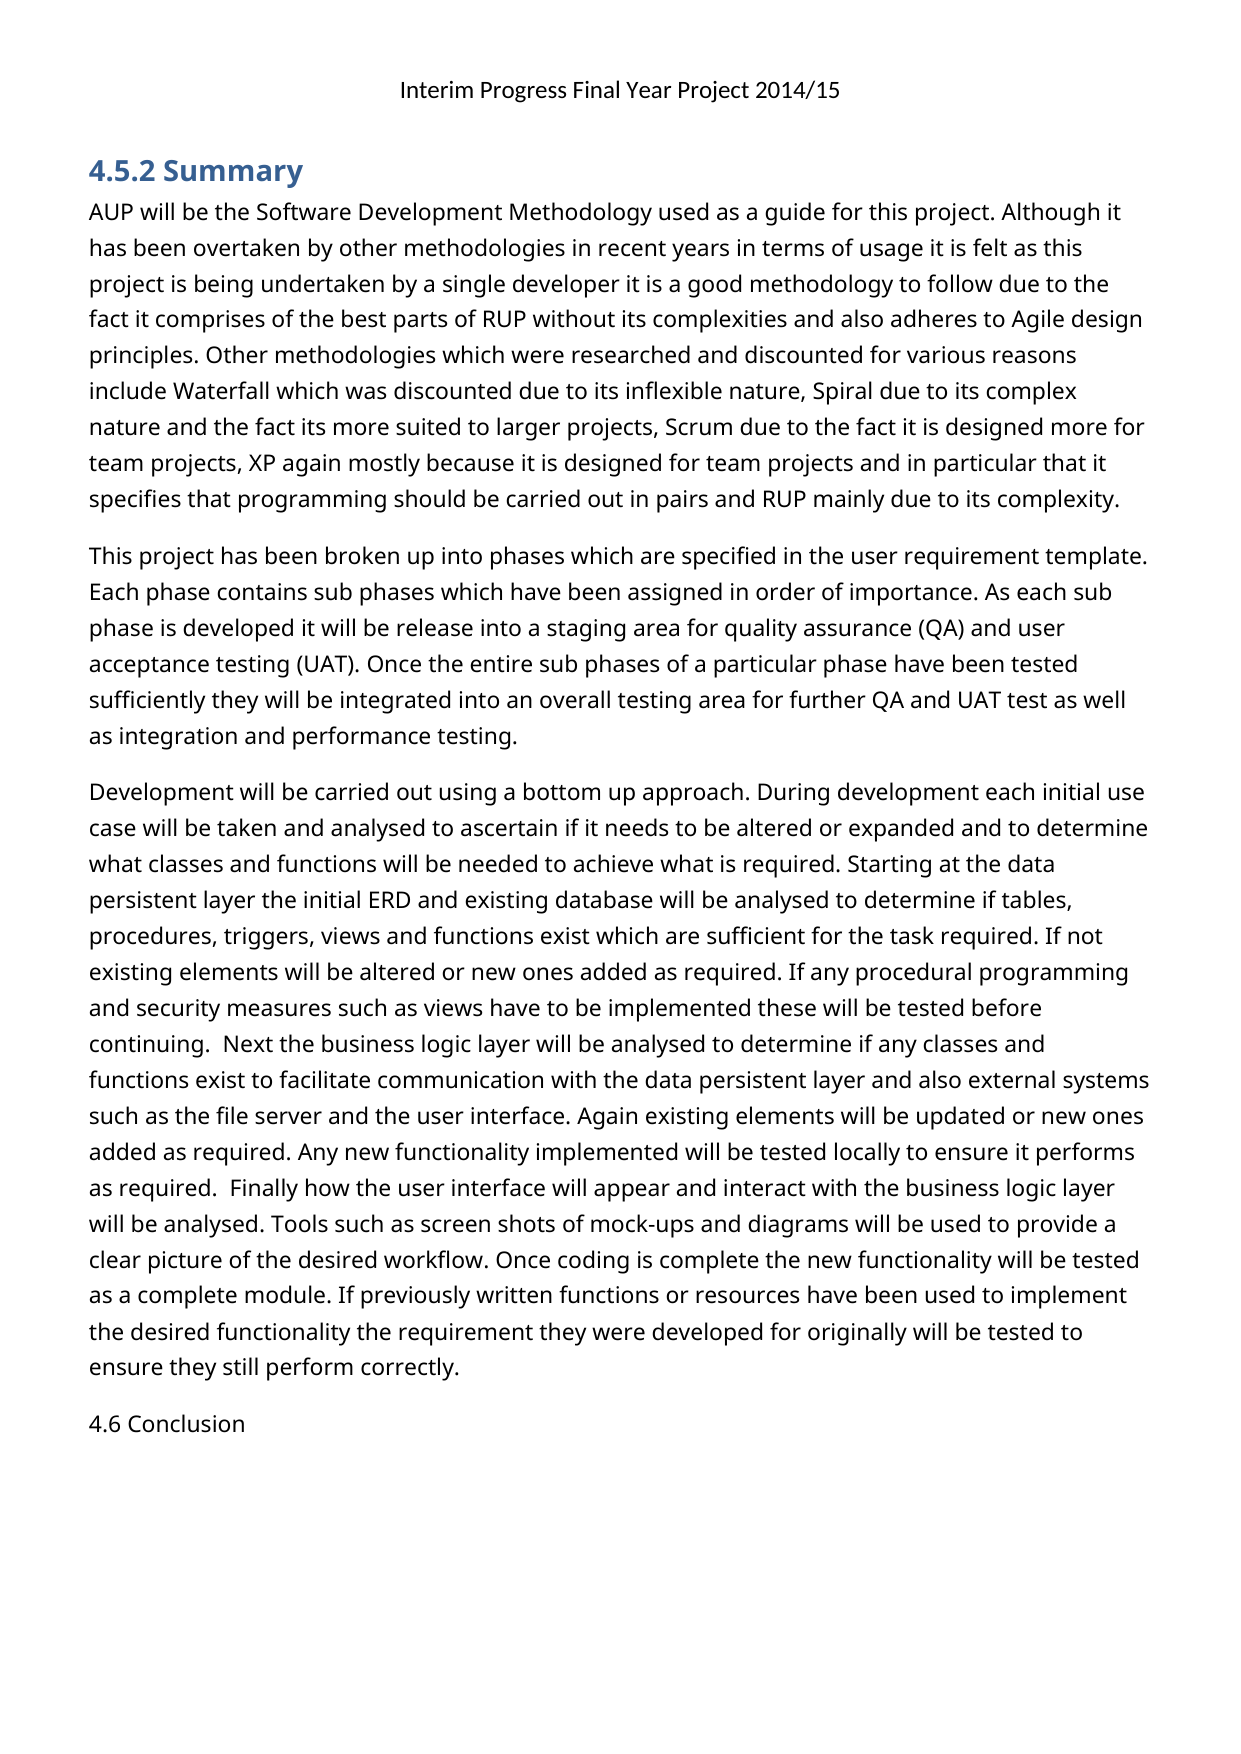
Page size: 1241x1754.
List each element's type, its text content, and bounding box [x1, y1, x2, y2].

text 4.6 Conclusion [89, 1408, 1152, 1439]
text Development will be carried out using a bottom up approach. During development each initial use case will be taken and analysed to ascertain if it needs to be altered or expanded and to determine what classes and functions will be needed to achieve what is required. Starting at the data persistent layer the initial ERD and existing database will be analysed to determine if tables, procedures, triggers, views and functions exist which are sufficient for the task required. If not existing elements will be altered or new ones added as required. If any procedural programming and security measures such as views have to be implemented these will be tested before continuing. Next the business logic layer will be analysed to determine if any classes and functions exist to facilitate communication with the data persistent layer and also external systems such as the file server and the user interface. Again existing elements will be updated or new ones added as required. Any new functionality implemented will be tested locally to ensure it performs as required. Finally how the user interface will appear and interact with the business logic layer will be analysed. Tools such as screen shots of mock-ups and diagrams will be used to provide a clear picture of the desired workflow. Once coding is complete the new functionality will be tested as a complete module. If previously written functions or resources have been used to implement the desired functionality the requirement they were developed for originally will be tested to ensure they still perform correctly. [89, 776, 1152, 1383]
text This project has been broken up into phases which are specified in the user requirement template. Each phase contains sub phases which have been assigned in order of importance. As each sub phase is developed it will be release into a staging area for quality assurance (QA) and user acceptance testing (UAT). Once the entire sub phases of a particular phase have been tested sufficiently they will be integrated into an overall testing area for further QA and UAT test as well as integration and performance testing. [89, 540, 1152, 751]
text AUP will be the Software Development Methodology used as a guide for this project. Although it has been overtaken by other methodologies in recent years in terms of usage it is felt as this project is being undertaken by a single developer it is a good methodology to follow due to the fact it comprises of the best parts of RUP without its complexities and also adheres to Agile design principles. Other methodologies which were researched and discounted for various reasons include Waterfall which was discounted due to its inflexible nature, Spiral due to its complex nature and the fact its more suited to larger projects, Scrum due to the fact it is designed more for team projects, XP again mostly because it is designed for team projects and in particular that it specifies that programming should be carried out in pairs and RUP mainly due to its complexity. [89, 196, 1152, 514]
subtitle 4.5.2 Summary [89, 150, 1152, 190]
